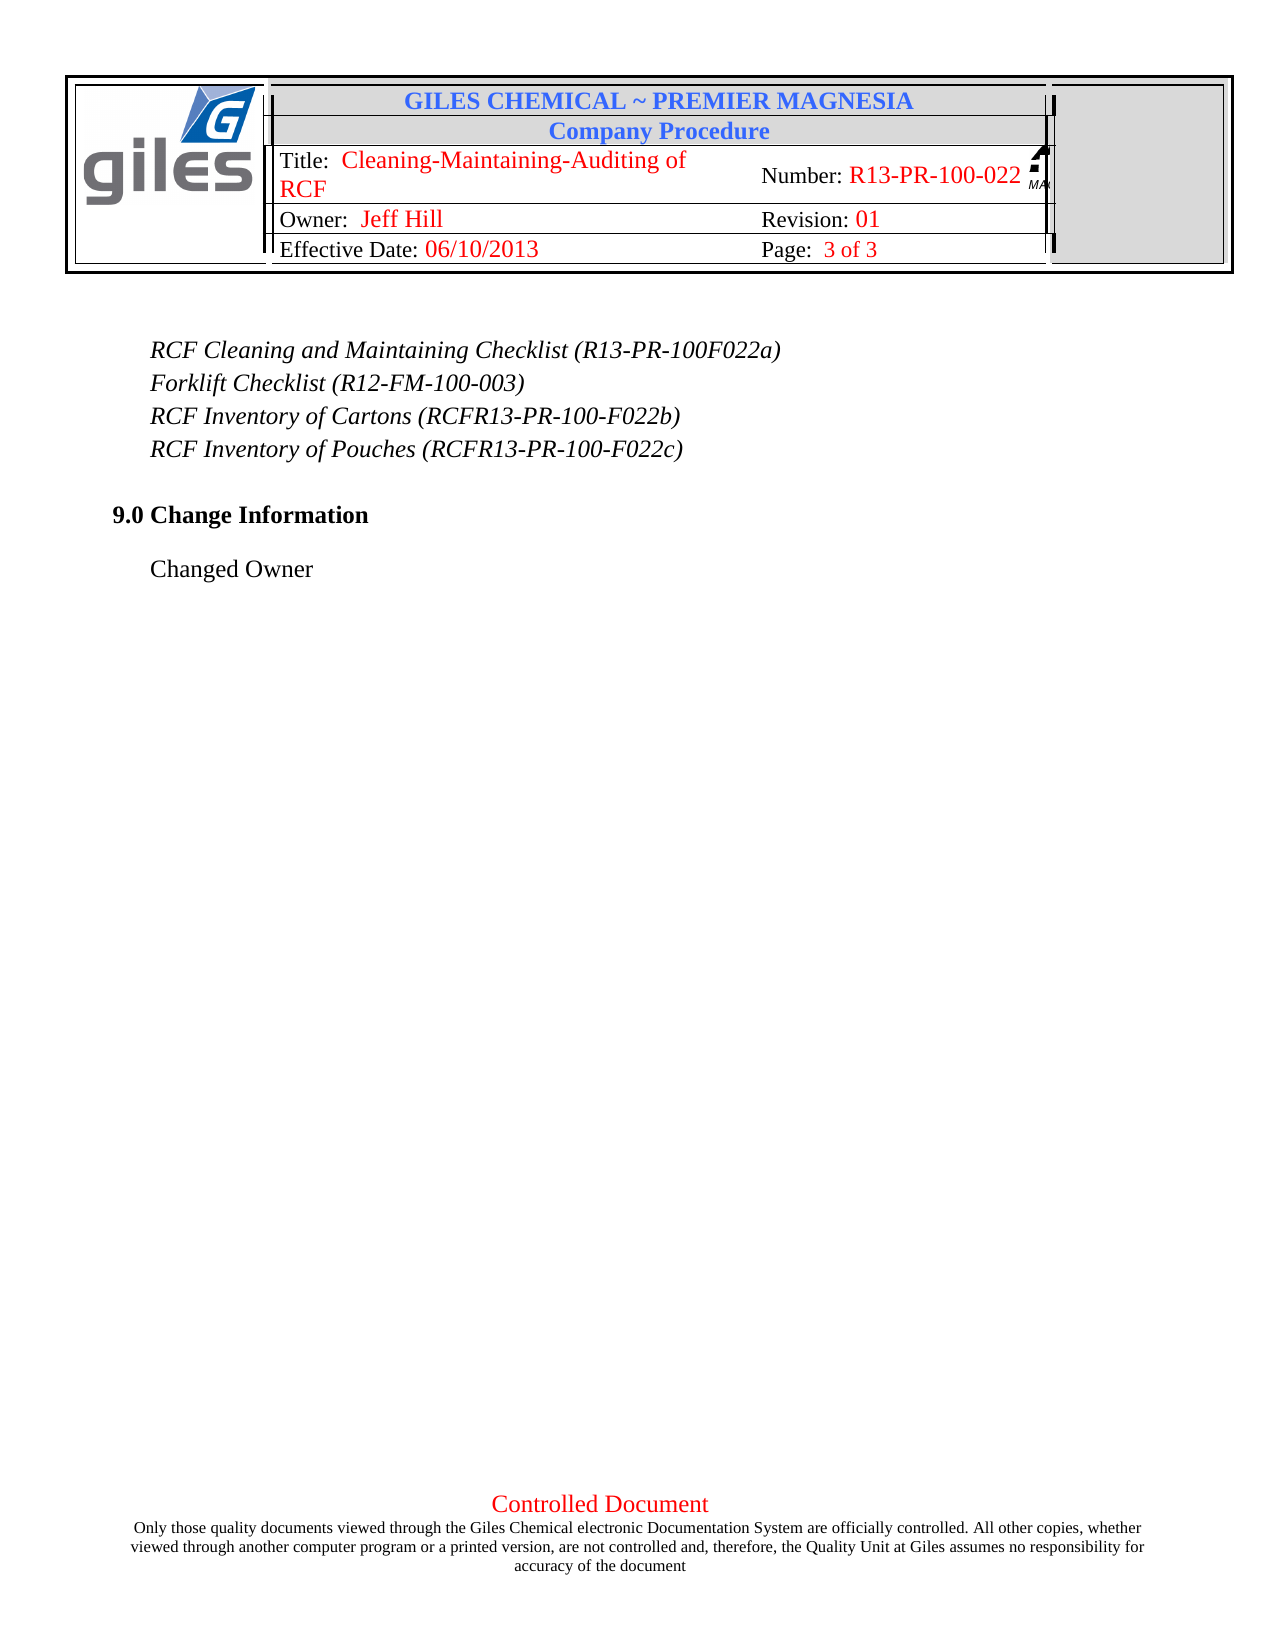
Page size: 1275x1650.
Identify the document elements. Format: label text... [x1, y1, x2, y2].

list Change Information [112, 500, 1162, 529]
picture [1029, 146, 1045, 178]
list RCF Inventory of Pouches (RCFR13-PR-100-F022c) [150, 434, 1162, 463]
text Changed Owner [150, 554, 1162, 583]
picture [83, 86, 256, 205]
list Forklift Checklist (R12-FM-100-003) [150, 368, 1162, 397]
list RCF Cleaning and Maintaining Checklist (R13-PR-100F022a) [150, 335, 1162, 364]
list RCF Inventory of Cartons (RCFR13-PR-100-F022b) [150, 401, 1162, 430]
